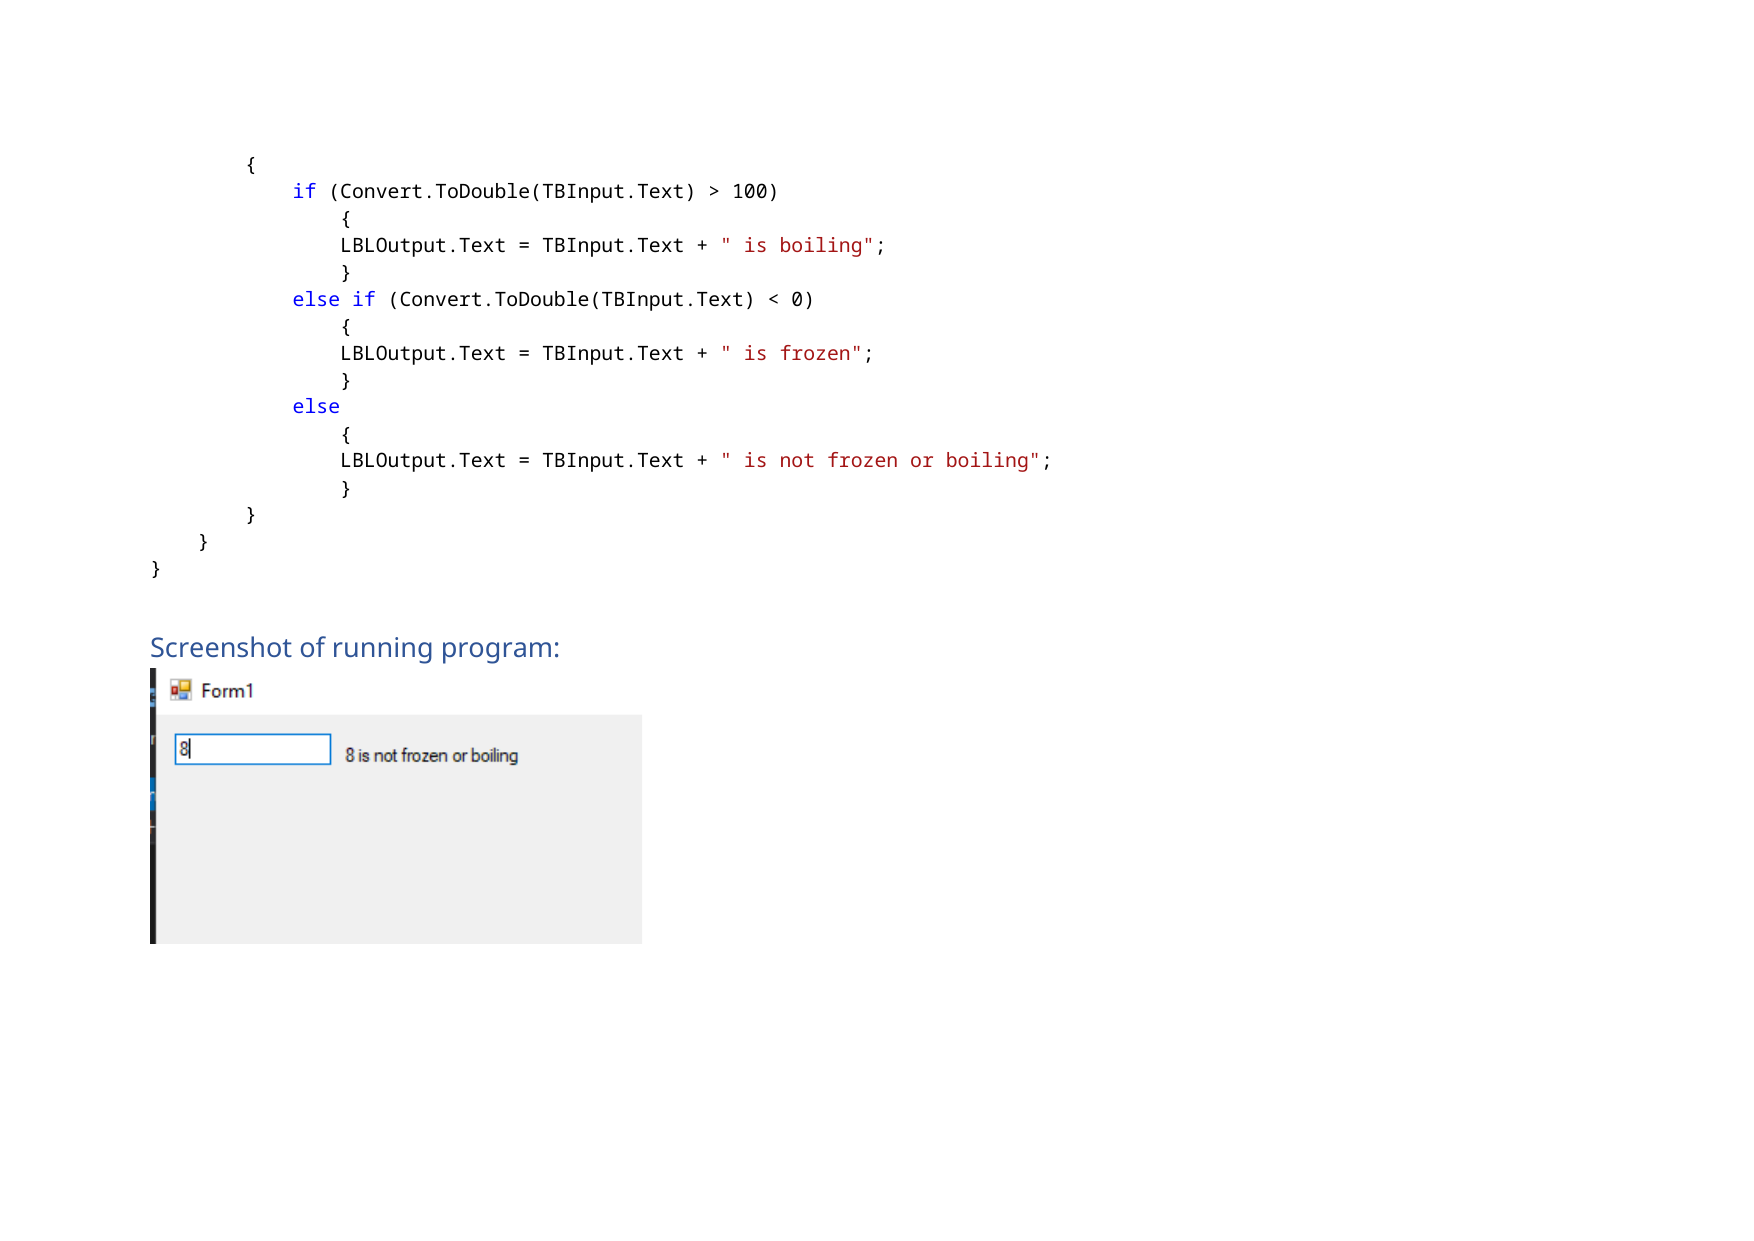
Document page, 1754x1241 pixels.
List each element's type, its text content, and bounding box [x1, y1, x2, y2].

text { [150, 150, 1604, 177]
text } [150, 501, 1604, 528]
text LBLOutput.Text = TBInput.Text + " is not frozen or boiling"; [150, 447, 1604, 474]
text else if (Convert.ToDouble(TBInput.Text) < 0) [150, 285, 1604, 312]
text else [150, 393, 1604, 420]
text } [150, 258, 1604, 285]
text { [150, 204, 1604, 231]
text { [150, 312, 1604, 339]
text { [150, 420, 1604, 447]
text if (Convert.ToDouble(TBInput.Text) > 100) [150, 177, 1604, 204]
text LBLOutput.Text = TBInput.Text + " is frozen"; [150, 339, 1604, 366]
picture [150, 668, 643, 944]
text } [150, 474, 1604, 501]
text LBLOutput.Text = TBInput.Text + " is boiling"; [150, 231, 1604, 258]
text } [150, 528, 1604, 555]
text } [150, 555, 1604, 582]
subtitle Screenshot of running program: [150, 628, 1604, 665]
text } [150, 366, 1604, 393]
